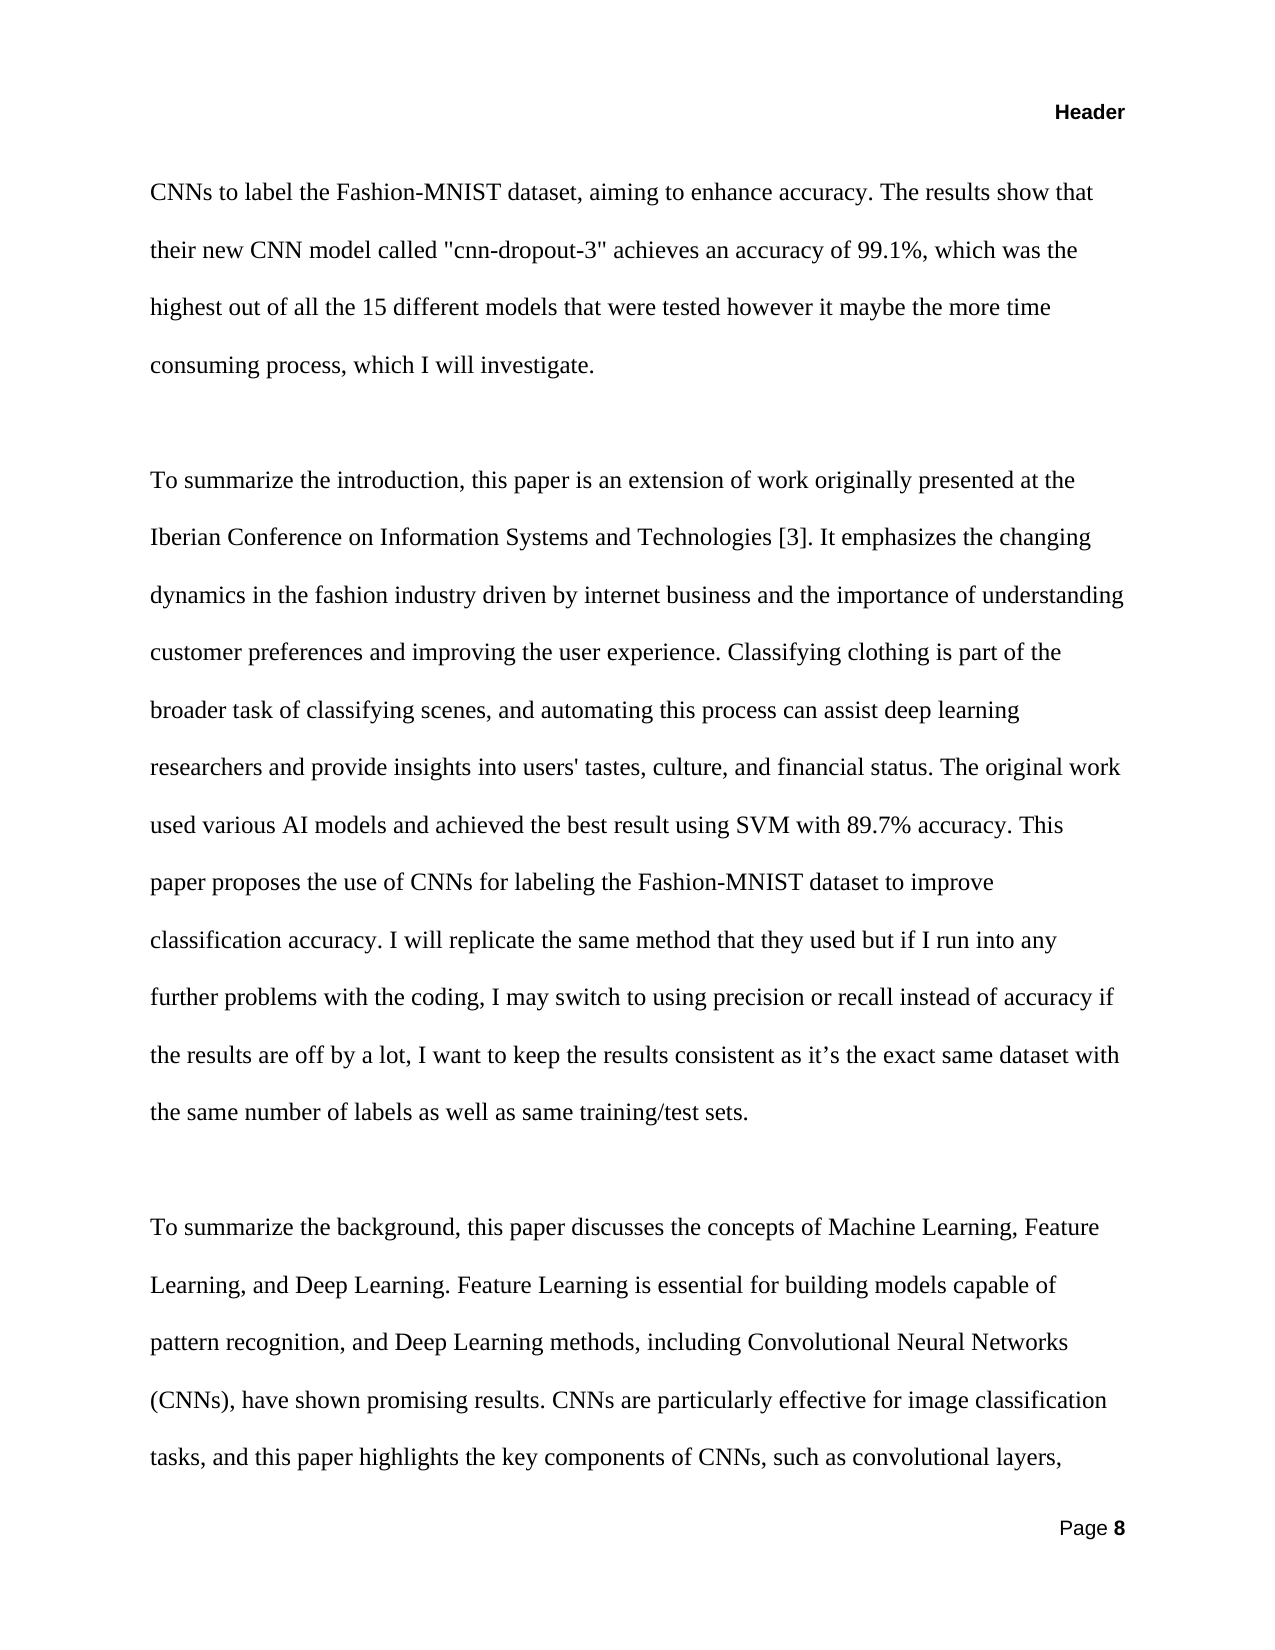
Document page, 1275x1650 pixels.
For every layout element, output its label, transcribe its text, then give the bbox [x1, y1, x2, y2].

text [150, 1212, 1125, 1471]
text To summarize the introduction, this paper is an extension of work originally presented at the Iberian Conference on Information Systems and Technologies [3]. It emphasizes the changing dynamics in the fashion industry driven by internet business and the importance of understanding customer preferences and improving the user experience. Classifying clothing is part of the broader task of classifying scenes, and automating this process can assist deep learning researchers and provide insights into users' tastes, culture, and financial status. The original work used various AI models and achieved the best result using SVM with 89.7% accuracy. This paper proposes the use of CNNs for labeling the Fashion-MNIST dataset to improve classification accuracy. I will replicate the same method that they used but if I run into any further problems with the coding, I may switch to using precision or recall instead of accuracy if the results are off by a lot, I want to keep the results consistent as it’s the exact same dataset with the same number of labels as well as same training/test sets. [150, 465, 1125, 1126]
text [150, 177, 1125, 378]
